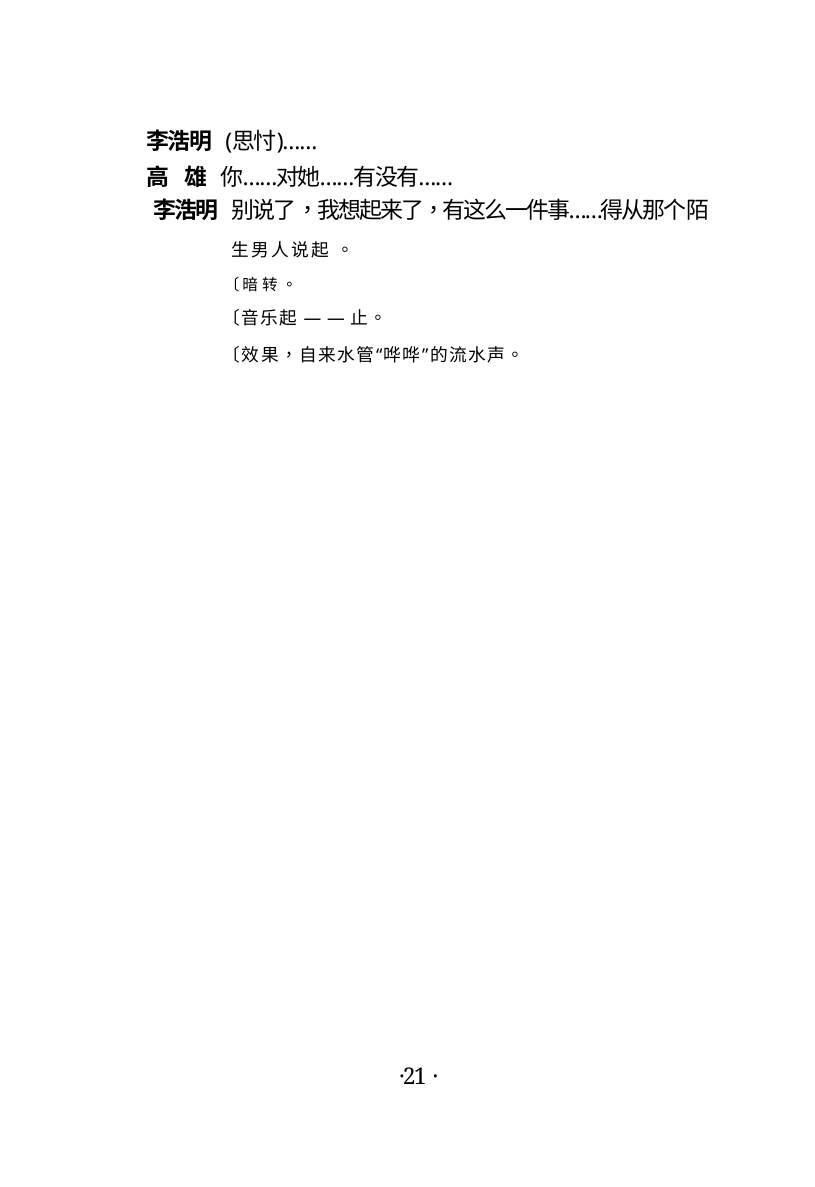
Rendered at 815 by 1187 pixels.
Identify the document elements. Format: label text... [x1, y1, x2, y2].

text 〔音乐起 — — 止。 [222, 307, 711, 329]
text 高 雄 你……对她……有没有…… [146, 162, 711, 191]
text 李浩明 (思忖)…… [146, 126, 711, 155]
text 生男人说起 。 〔 暗 转 。 [223, 237, 357, 295]
text 〔效果，自来水管“哗哗”的流水声。 [222, 343, 711, 366]
text 李浩明 别说了，我想起来了，有这么一件事……得从那个陌 [122, 195, 711, 224]
